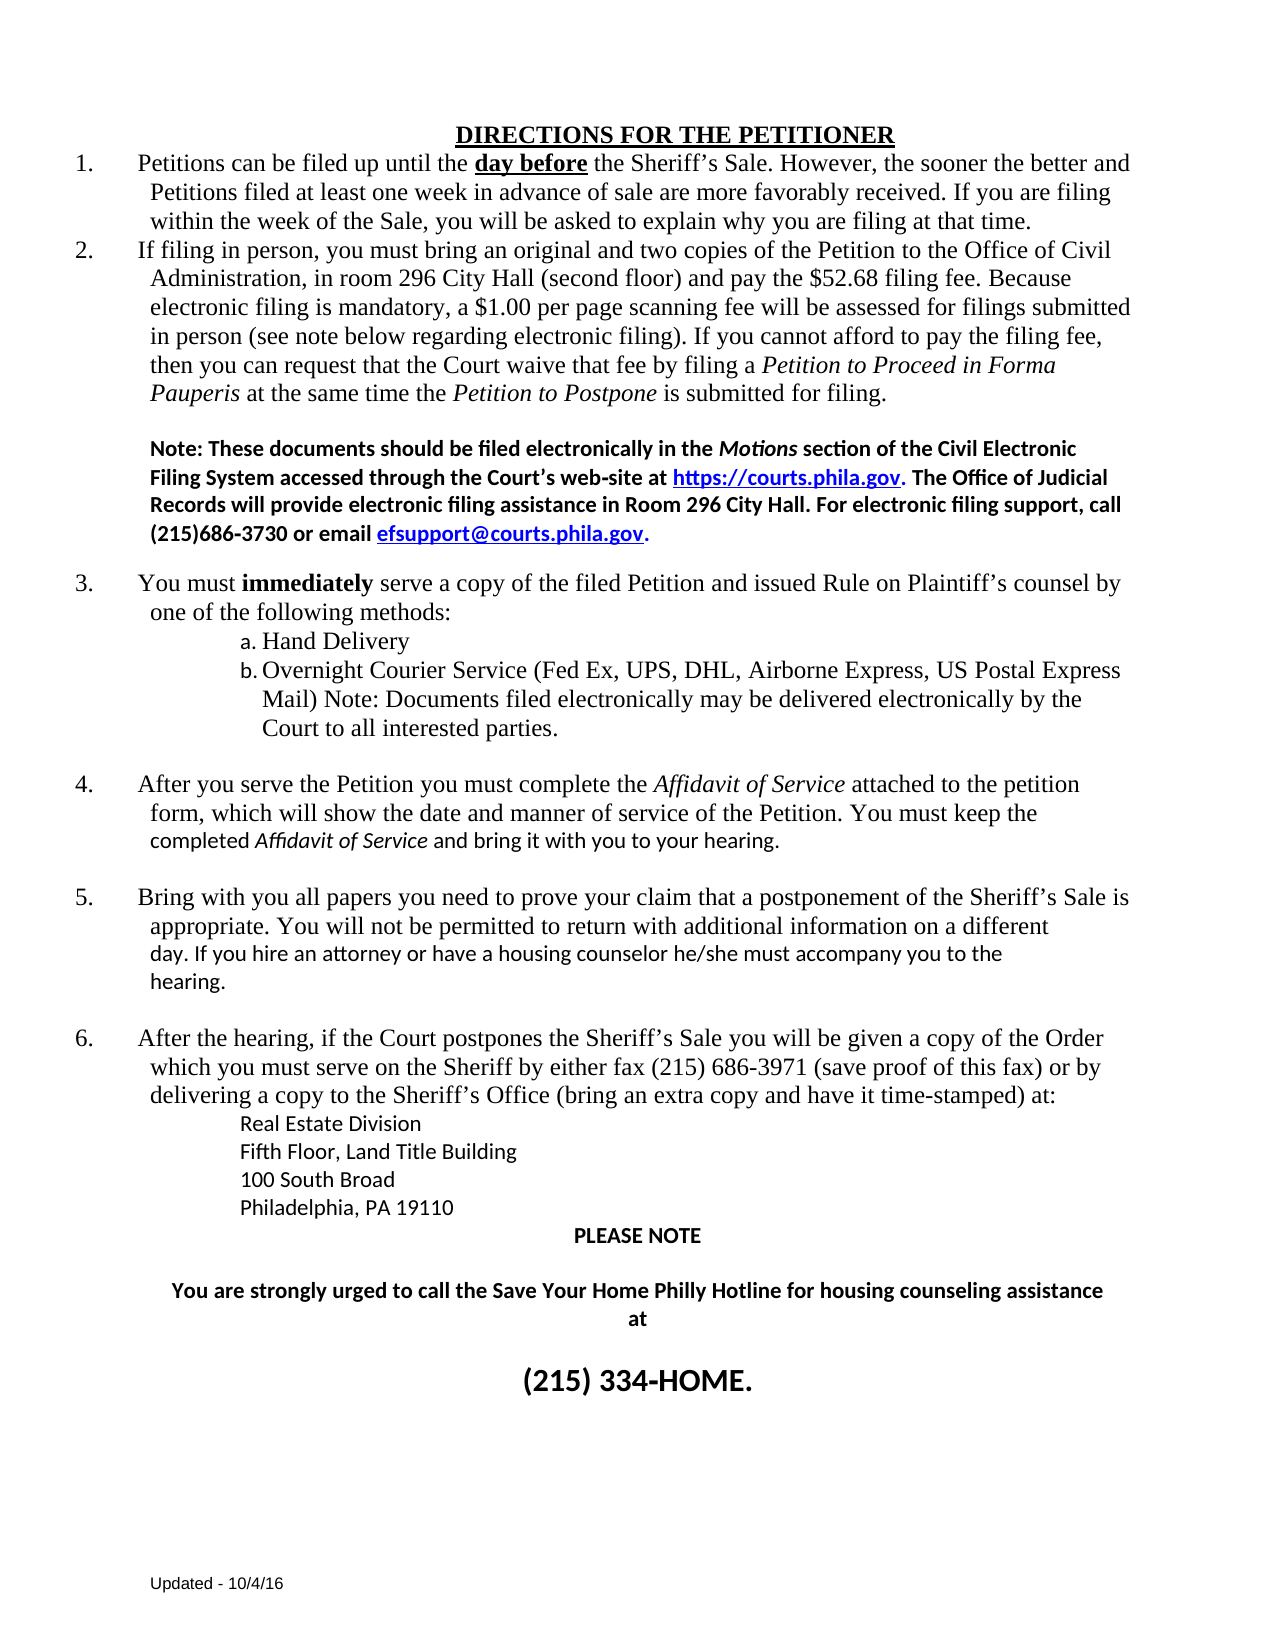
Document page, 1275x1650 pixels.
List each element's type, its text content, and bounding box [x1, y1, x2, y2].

list You must immediately serve a copy of the filed Petition and issued Rule on Plaintiff’s counsel by one of the following methods: [75, 568, 1137, 626]
text Note: These documents should be filed electronically in the Motions section of the Civil Electronic Filing System accessed through the Court’s web‐site at https://courts.phila.gov. The Office of Judicial Records will provide electronic filing assistance in Room 296 City Hall. For electronic filing support, call (215)686‐3730 or email efsupport@courts.phila.gov. [150, 434, 1126, 547]
text Philadelphia, PA 19110 [240, 1193, 1137, 1221]
list After the hearing, if the Court postpones the Sheriff’s Sale you will be given a copy of the Order which you must serve on the Sheriff by either fax (215) 686‐3971 (save proof of this fax) or by delivering a copy to the Sheriff’s Office (bring an extra copy and have it time‐stamped) at: [75, 1023, 1137, 1109]
list After you serve the Petition you must complete the Affidavit of Service attached to the petition form, which will show the date and manner of service of the Petition. You must keep the [75, 769, 1137, 826]
text day. If you hire an attorney or have a housing counselor he/she must accompany you to the hearing. [150, 939, 1073, 996]
text PLEASE NOTE [162, 1221, 1113, 1249]
list Petitions can be filed up until the day before the Sheriff’s Sale. However, the sooner the better and Petitions filed at least one week in advance of sale are more favorably received. If you are filing within the week of the Sale, you will be asked to explain why you are filing at that time. [75, 148, 1137, 235]
list Overnight Courier Service (Fed Ex, UPS, DHL, Airborne Express, US Postal Express Mail) Note: Documents filed electronically may be delivered electronically by the Court to all interested parties. [240, 655, 1137, 741]
list If filing in person, you must bring an original and two copies of the Petition to the Office of Civil Administration, in room 296 City Hall (second floor) and pay the $52.68 filing fee. Because electronic filing is mandatory, a $1.00 per page scanning fee will be assessed for filings submitted in person (see note below regarding electronic filing). If you cannot afford to pay the filing fee, then you can request that the Court waive that fee by filing a Petition to Proceed in Forma Pauperis at the same time the Petition to Postpone is submitted for filing. [75, 235, 1137, 407]
list Hand Delivery [240, 626, 1137, 655]
text Real Estate Division [240, 1109, 1137, 1137]
subtitle DIRECTIONS FOR THE PETITIONER [455, 120, 1137, 148]
list Bring with you all papers you need to prove your claim that a postponement of the Sheriff’s Sale is appropriate. You will not be permitted to return with additional information on a different [75, 882, 1137, 939]
text You are strongly urged to call the Save Your Home Philly Hotline for housing counseling assistance at [162, 1276, 1113, 1332]
text completed Affidavit of Service and bring it with you to your hearing. [150, 826, 1137, 854]
text Fifth Floor, Land Title Building 100 South Broad [240, 1137, 517, 1193]
title (215) 334‐HOME. [522, 1360, 1137, 1399]
